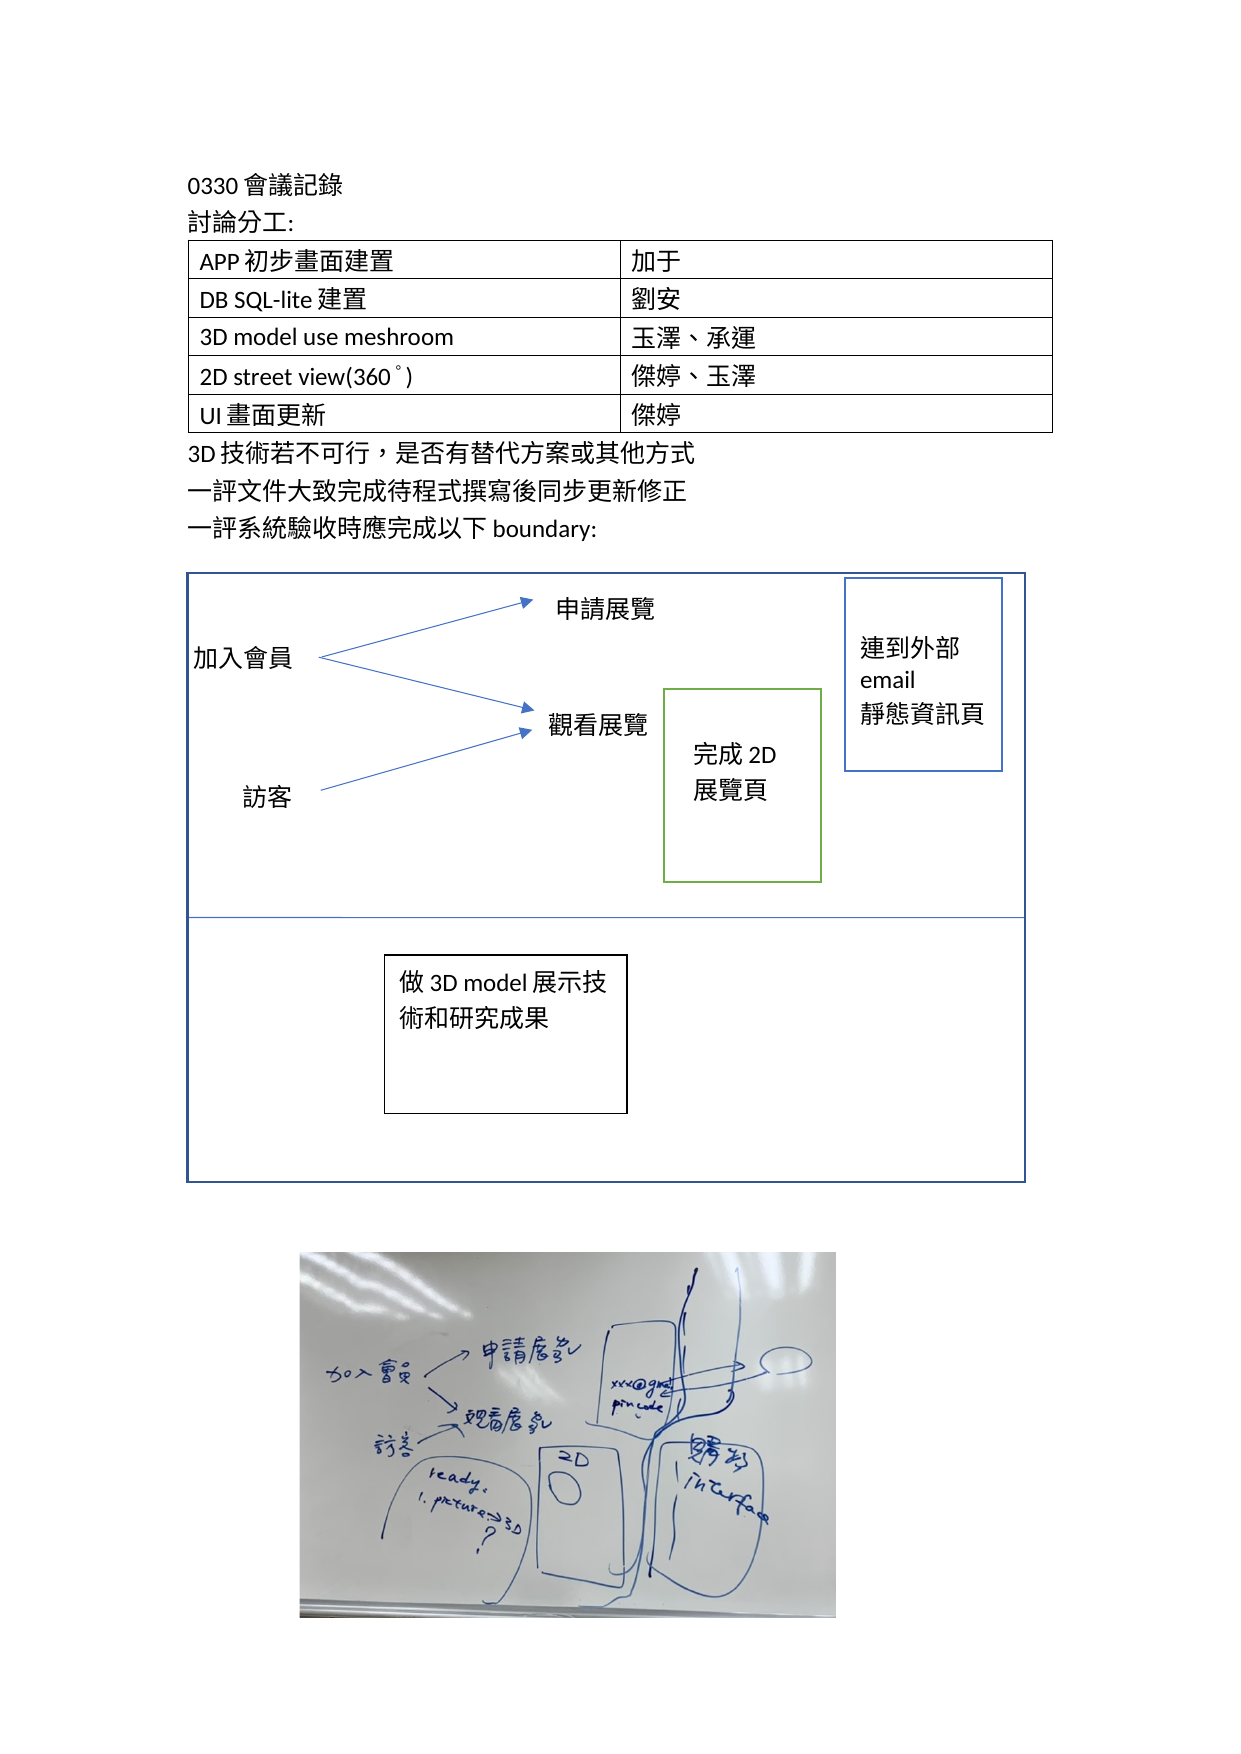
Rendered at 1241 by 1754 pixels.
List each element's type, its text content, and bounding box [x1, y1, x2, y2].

table_header 加于 [621, 241, 1052, 278]
table_cell 玉澤、承運 [621, 318, 1052, 355]
table_header APP初步畫面建置 [189, 241, 620, 278]
table_cell 傑婷、玉澤 [621, 356, 1052, 394]
table_cell 傑婷 [621, 395, 1052, 432]
text 討論分工: [187, 202, 1053, 239]
text 0330會議記錄 [187, 164, 1053, 202]
table_cell DB SQL-lite建置 [189, 279, 620, 317]
text 3D技術若不可行，是否有替代方案或其他方式 [187, 433, 1053, 471]
table_cell 2D street view(360。) [189, 356, 620, 394]
table_cell UI畫面更新 [189, 395, 620, 432]
picture [299, 1252, 836, 1618]
table_cell 3D model use meshroom [189, 318, 620, 355]
text 一評系統驗收時應完成以下boundary: [187, 508, 1053, 546]
table_cell 劉安 [621, 279, 1052, 317]
text 一評文件大致完成待程式撰寫後同步更新修正 [187, 471, 1053, 508]
